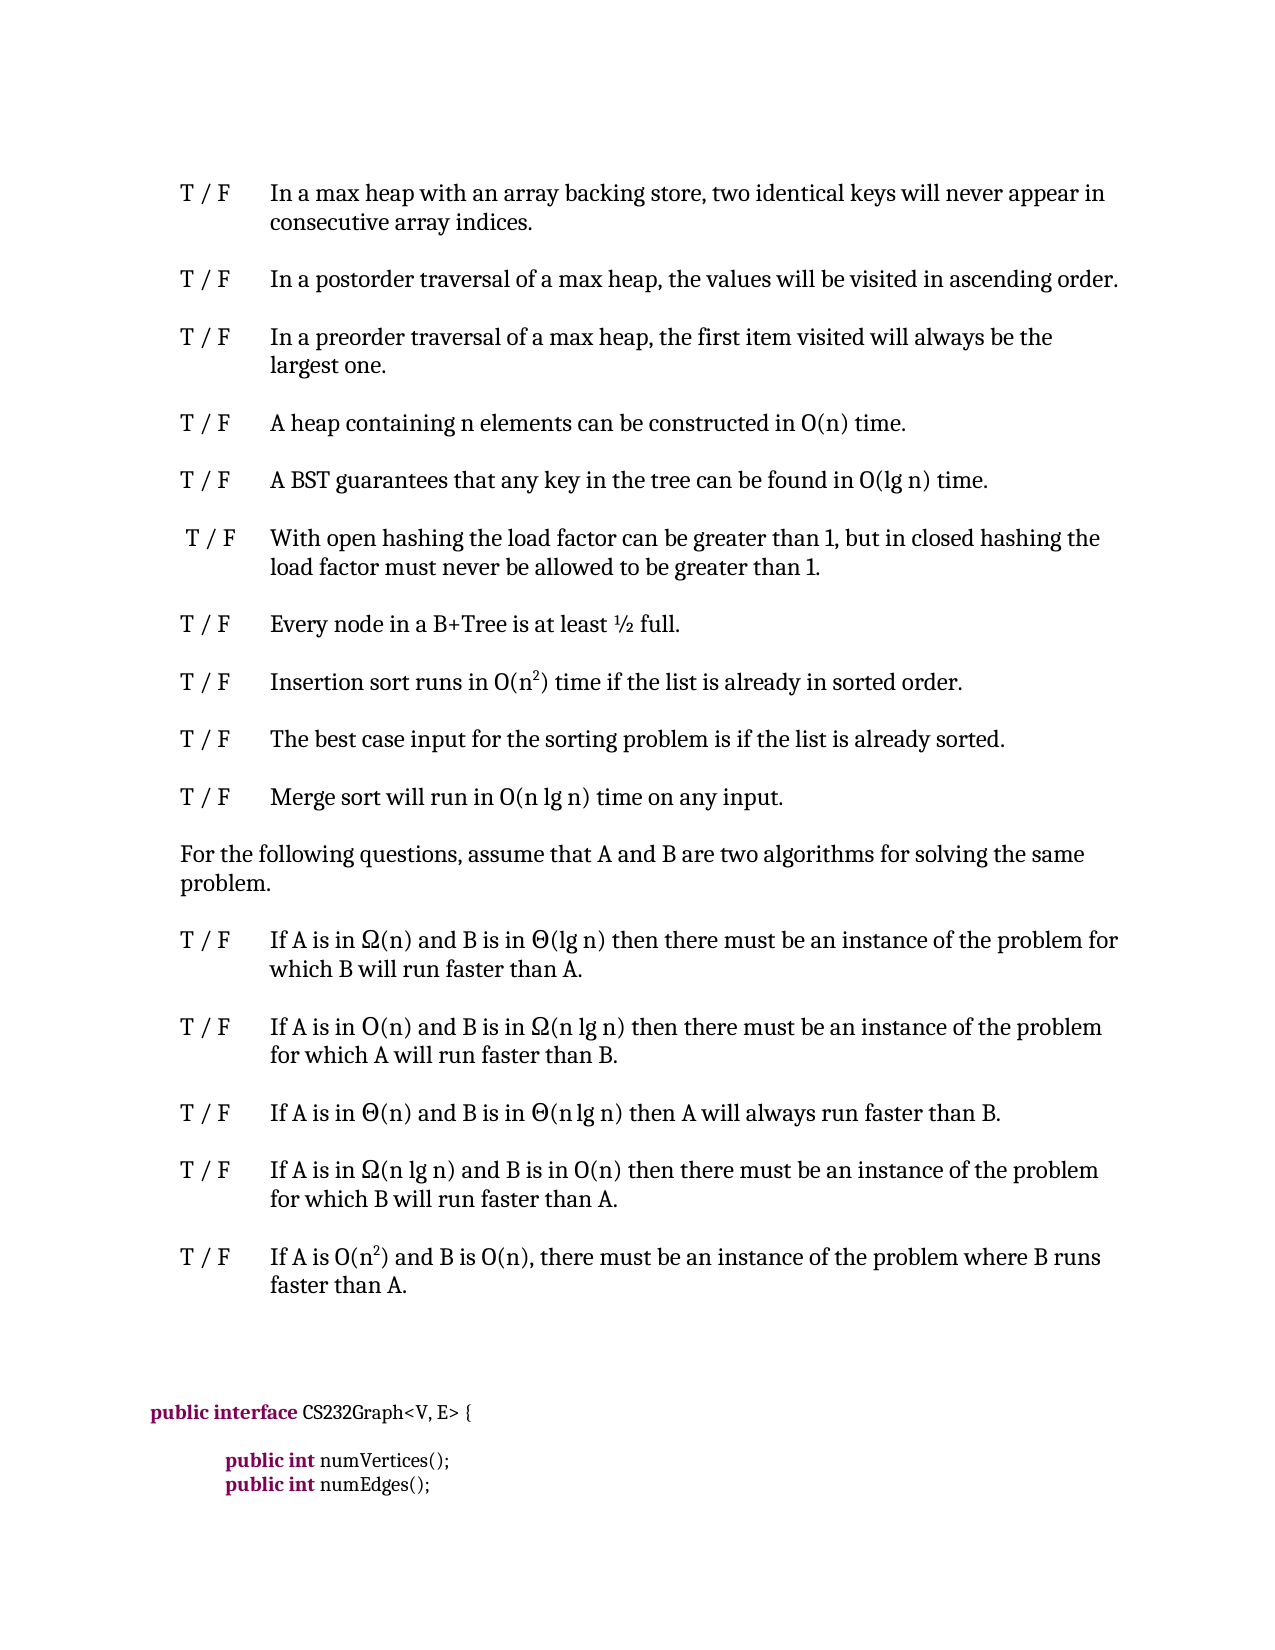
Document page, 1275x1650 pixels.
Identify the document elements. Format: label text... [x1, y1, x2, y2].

text T / F In a preorder traversal of a max heap, the first item visited will always be the largest one. [180, 322, 1125, 380]
text T / F A BST guarantees that any key in the tree can be found in O(lg n) time. [180, 466, 1125, 495]
text T / F If A is in Ω(n lg n) and B is in O(n) then there must be an instance of the problem for which B will run faster than A. [180, 1156, 1125, 1214]
text For the following questions, assume that A and B are two algorithms for solving the same problem. [180, 840, 1125, 897]
text T / F Insertion sort runs in O(n2) time if the list is already in sorted order. [180, 667, 1125, 696]
text T / F Every node in a B+Tree is at least ½ full. [180, 610, 1125, 639]
text T / F Merge sort will run in O(n lg n) time on any input. [180, 782, 1125, 811]
text T / F If A is in Θ(n) and B is in Θ(n lg n) then A will always run faster than B. [180, 1099, 1125, 1127]
text T / F If A is in Ο(n) and B is in Ω(n lg n) then there must be an instance of the problem for which A will run faster than B. [180, 1012, 1125, 1070]
text T / F With open hashing the load factor can be greater than 1, but in closed hashing the load factor must never be allowed to be greater than 1. [180, 524, 1125, 581]
text T / F In a max heap with an array backing store, two identical keys will never appear in consecutive array indices. [180, 179, 1125, 236]
text T / F In a postorder traversal of a max heap, the values will be visited in ascending order. [180, 265, 1125, 294]
text T / F The best case input for the sorting problem is if the list is already sorted. [180, 725, 1125, 754]
text T / F If A is in Ω(n) and B is in Θ(lg n) then there must be an instance of the problem for which B will run faster than A. [180, 926, 1125, 984]
text T / F A heap containing n elements can be constructed in O(n) time. [180, 409, 1125, 437]
text T / F If A is O(n2) and B is O(n), there must be an instance of the problem where B runs faster than A. [180, 1242, 1125, 1300]
text public int numEdges(); [150, 1472, 1125, 1496]
text public int numVertices(); [150, 1448, 1125, 1472]
text public interface CS232Graph<V, E> { [150, 1401, 1125, 1424]
